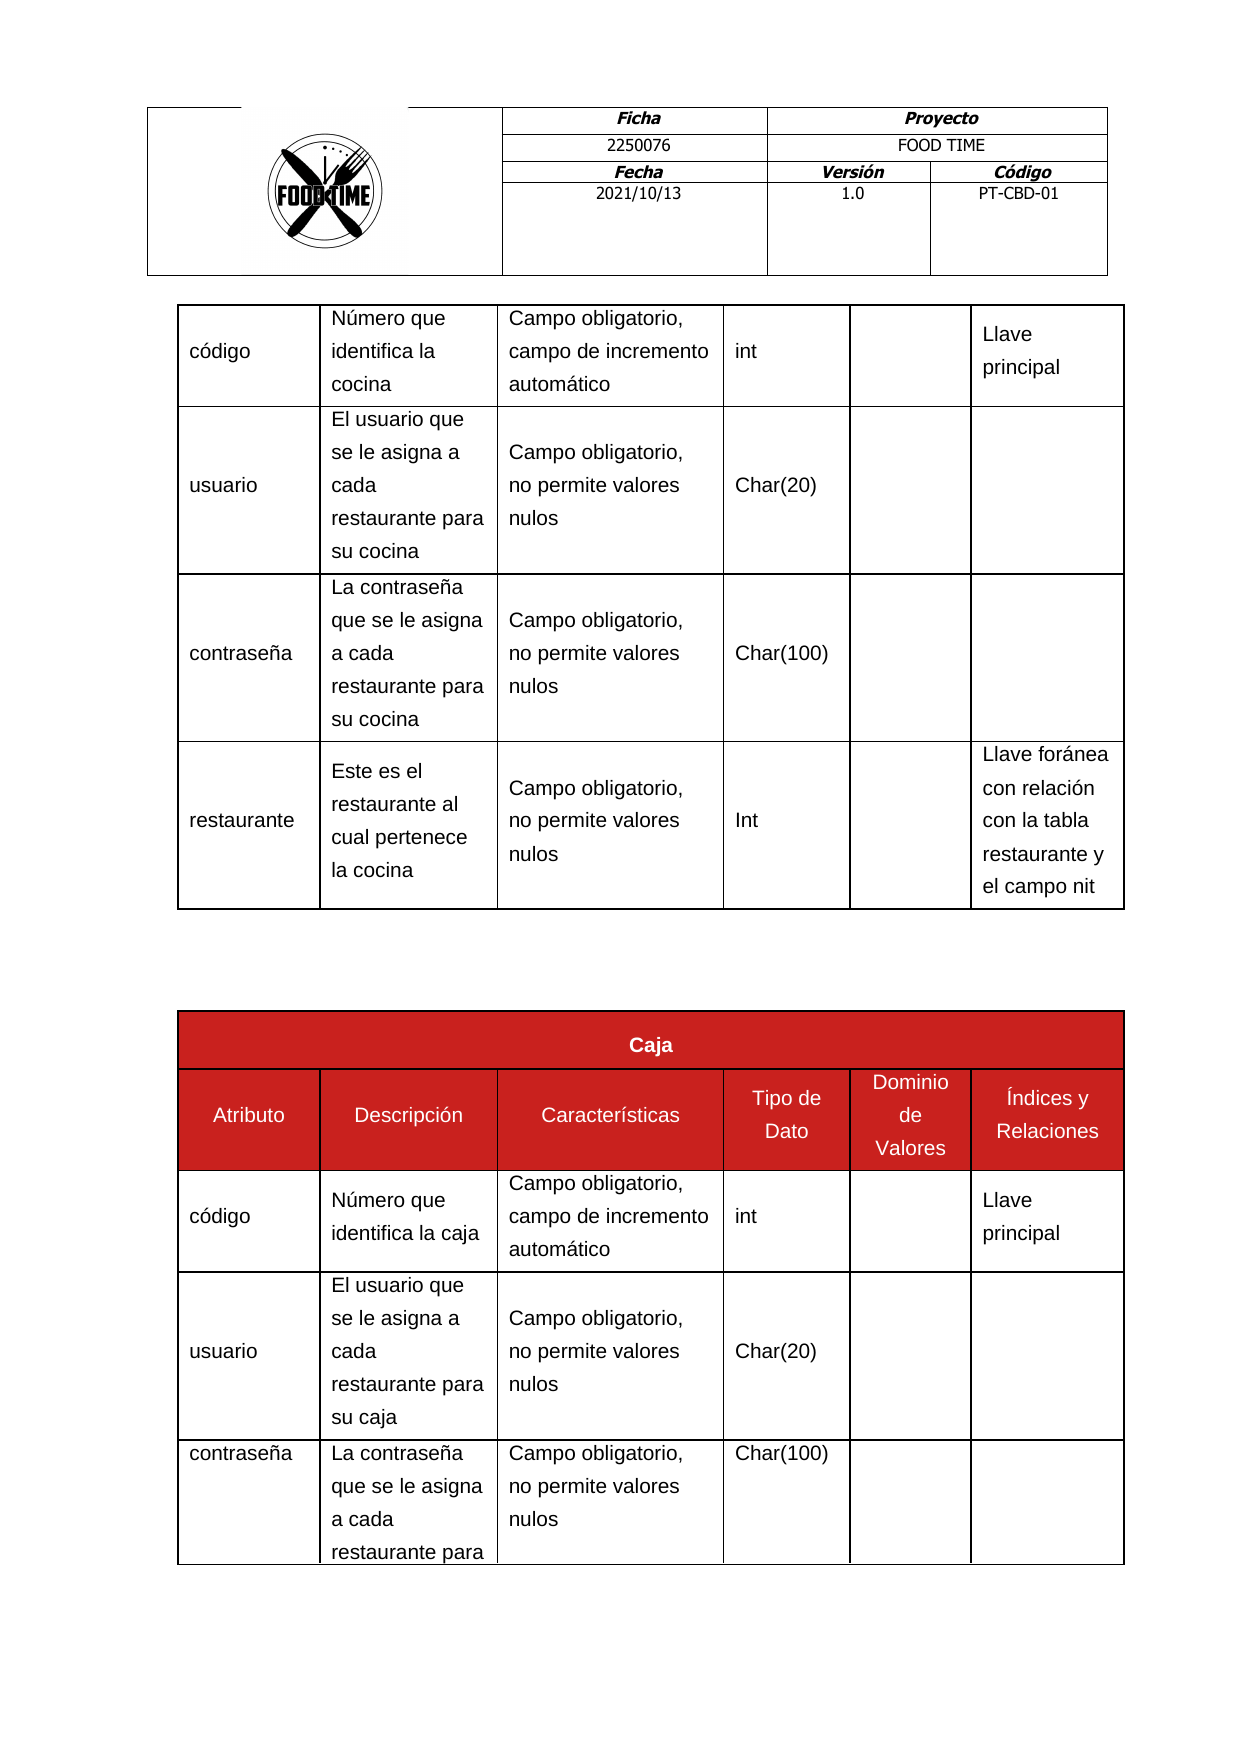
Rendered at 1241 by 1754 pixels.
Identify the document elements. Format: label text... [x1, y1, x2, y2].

table_cell Dominio de Valores [851, 1070, 970, 1170]
table_cell Int [724, 742, 849, 908]
table_cell Llave principal [972, 1171, 1123, 1271]
table_cell Atributo [179, 1070, 319, 1170]
table_cell Campo obligatorio, campo de incremento automático [498, 1171, 723, 1271]
table_cell Campo obligatorio, no permite valores nulos [498, 407, 723, 573]
table_cell [972, 575, 1123, 741]
table_cell [851, 1171, 970, 1271]
table_cell Char(100) [724, 575, 849, 741]
table_cell Descripción [321, 1070, 497, 1170]
table_cell Campo obligatorio, no permite valores nulos [498, 1441, 723, 1563]
table_cell Char(100) [724, 1441, 849, 1563]
table_cell La contraseña que se le asigna a cada restaurante para su cocina [321, 575, 497, 741]
table_cell [851, 1441, 970, 1563]
table_cell Campo obligatorio, campo de incremento automático [498, 306, 723, 406]
table_header Caja [179, 1012, 1123, 1068]
table_cell contraseña [179, 575, 319, 741]
table_cell Char(20) [724, 1273, 849, 1439]
table_cell Características [498, 1070, 723, 1170]
picture [241, 107, 409, 275]
table_cell [851, 575, 970, 741]
table_cell restaurante [179, 742, 319, 908]
table_cell Campo obligatorio, no permite valores nulos [498, 575, 723, 741]
table_cell Este es el restaurante al cual pertenece la cocina [321, 742, 497, 908]
table_cell Número que identifica la caja [321, 1171, 497, 1271]
table_cell [851, 306, 970, 406]
table_cell Llave foránea con relación con la tabla restaurante y el campo nit [972, 742, 1123, 908]
table_cell usuario [179, 1273, 319, 1439]
table_cell Número que identifica la cocina [321, 306, 497, 406]
table_cell El usuario que se le asigna a cada restaurante para su caja [321, 1273, 497, 1439]
table_cell [851, 407, 970, 573]
table_cell usuario [179, 407, 319, 573]
table_cell contraseña [179, 1441, 319, 1563]
table_cell [972, 1441, 1123, 1563]
table_cell código [179, 1171, 319, 1271]
table_cell El usuario que se le asigna a cada restaurante para su cocina [321, 407, 497, 573]
table_cell int [724, 1171, 849, 1271]
table_cell Campo obligatorio, no permite valores nulos [498, 1273, 723, 1439]
table_cell [851, 1273, 970, 1439]
table_cell Índices y Relaciones [972, 1070, 1123, 1170]
table_cell Campo obligatorio, no permite valores nulos [498, 742, 723, 908]
table_cell Char(20) [724, 407, 849, 573]
table_cell Llave principal [972, 306, 1123, 406]
table_cell La contraseña que se le asigna a cada restaurante para su caja [321, 1441, 497, 1563]
table_cell [972, 407, 1123, 573]
table_cell [851, 742, 970, 908]
table_cell Tipo de Dato [724, 1070, 849, 1170]
table_cell [972, 1273, 1123, 1439]
table_cell código [179, 306, 319, 406]
table_cell int [724, 306, 849, 406]
